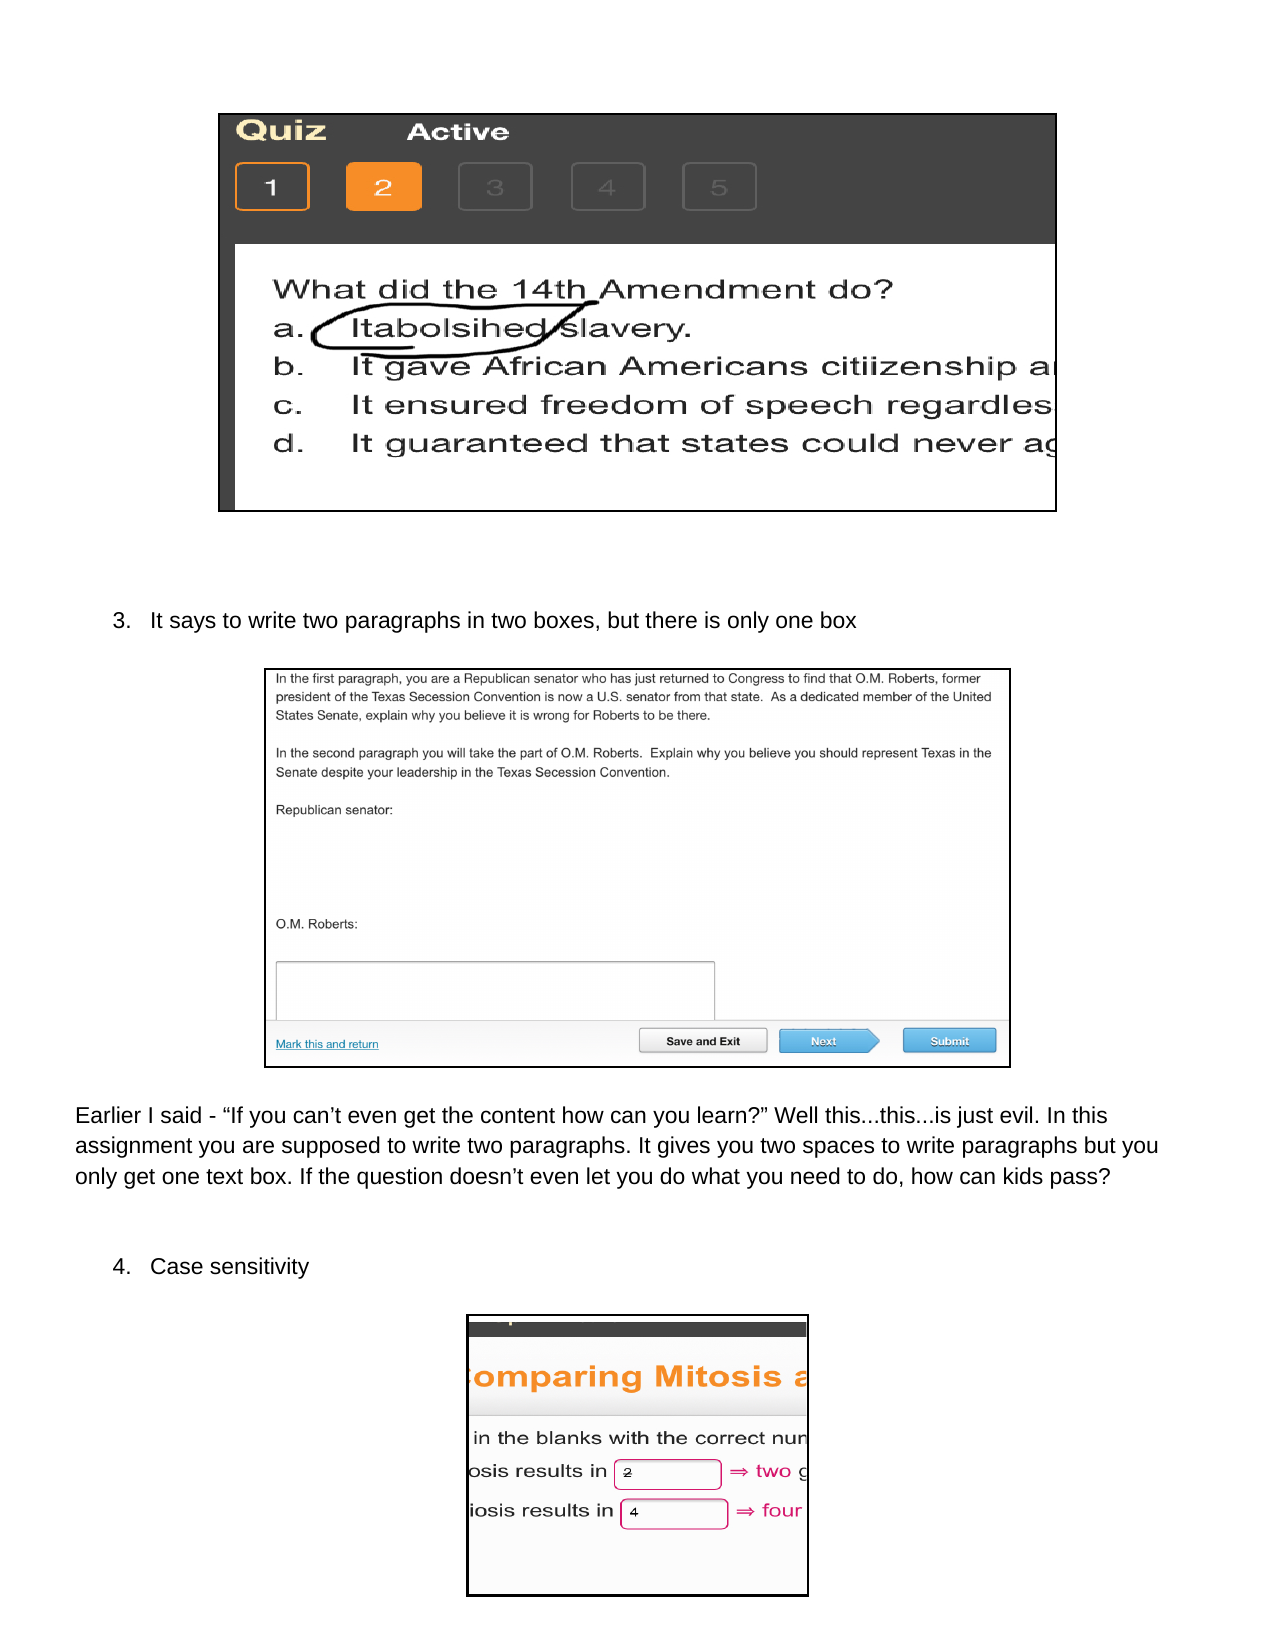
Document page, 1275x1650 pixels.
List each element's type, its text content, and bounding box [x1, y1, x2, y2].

picture [266, 670, 1009, 1066]
text Earlier I said - “If you can’t even get the content how can you learn?” Well this...this...is just evil. In this assignment you are supposed to write two paragraphs. It gives you two spaces to write paragraphs but you only get one text box. If the question doesn’t even let you do what you need to do, how can kids pass? [75, 1102, 1200, 1189]
picture [469, 1316, 807, 1594]
list It says to write two paragraphs in two boxes, but there is only one box [112, 607, 1200, 633]
picture [220, 115, 1055, 510]
list Case sensitivity [112, 1253, 1200, 1280]
